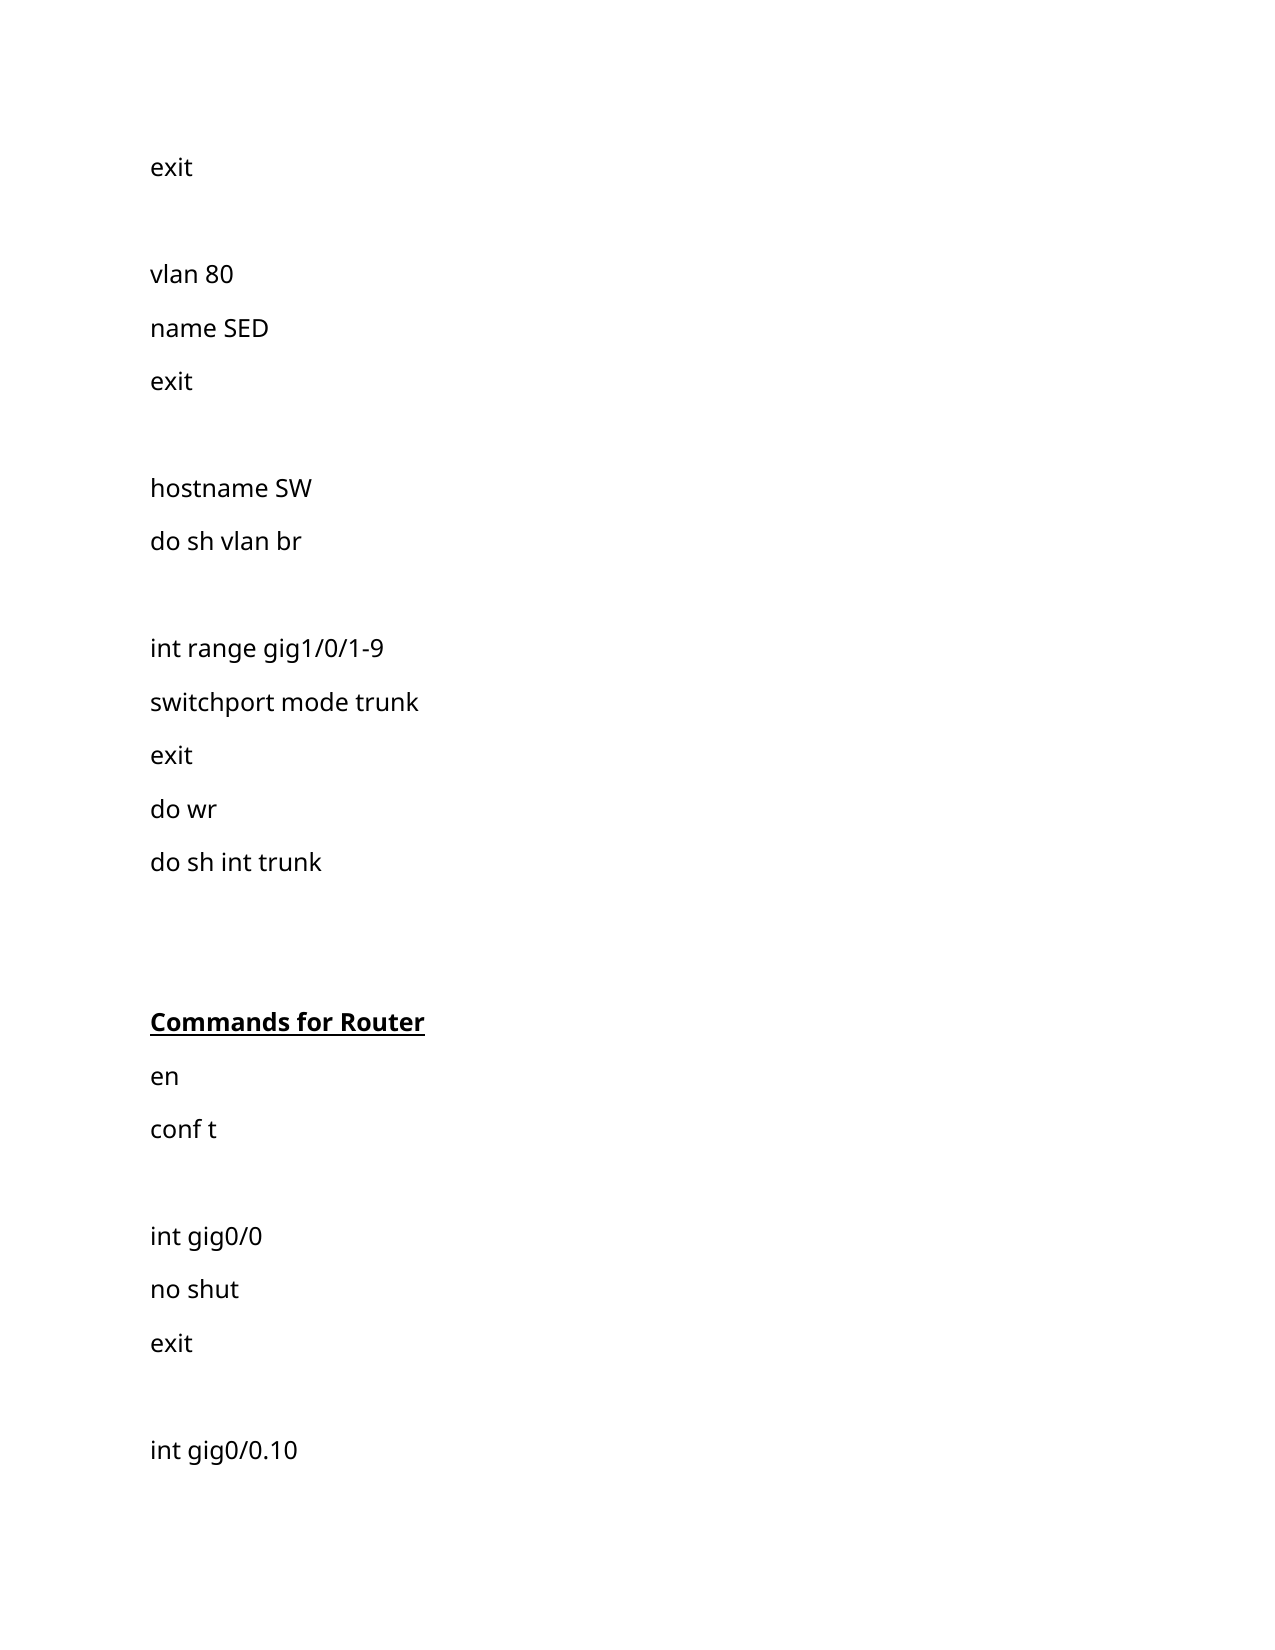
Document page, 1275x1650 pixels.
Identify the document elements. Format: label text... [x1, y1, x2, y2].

text exit [150, 1326, 1125, 1360]
text vlan 80 [150, 257, 1125, 291]
text no shut [150, 1272, 1125, 1306]
text do sh vlan br [150, 524, 1125, 558]
text int range gig1/0/1-9 [150, 631, 1125, 665]
text hostname SW [150, 471, 1125, 505]
text exit [150, 738, 1125, 772]
text name SED [150, 310, 1125, 344]
text en [150, 1058, 1125, 1092]
text conf t [150, 1112, 1125, 1146]
text int gig0/0.10 [150, 1432, 1125, 1467]
text switchport mode trunk [150, 684, 1125, 718]
text exit [150, 364, 1125, 398]
text do sh int trunk [150, 845, 1125, 879]
text exit [150, 150, 1125, 184]
text Commands for Router [150, 1005, 1125, 1039]
text int gig0/0 [150, 1219, 1125, 1253]
text do wr [150, 791, 1125, 825]
